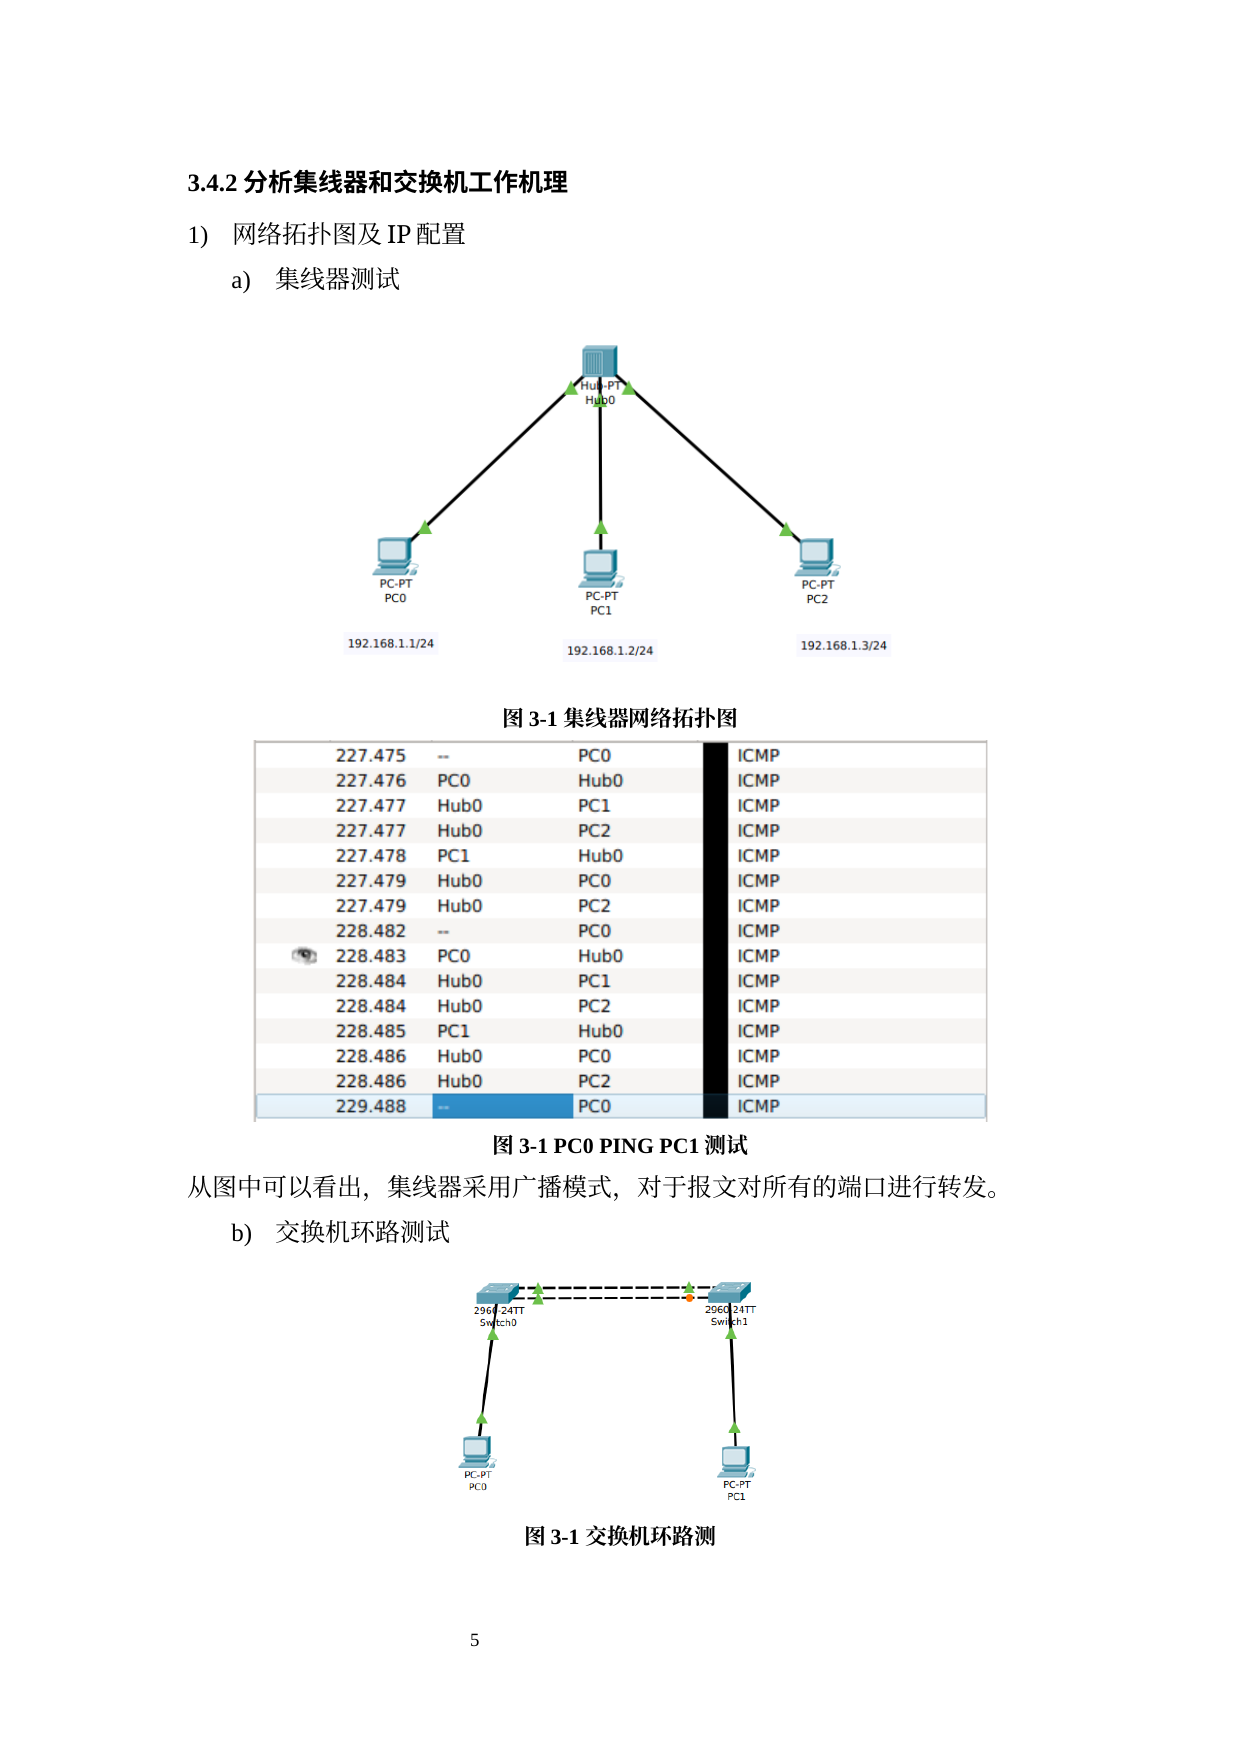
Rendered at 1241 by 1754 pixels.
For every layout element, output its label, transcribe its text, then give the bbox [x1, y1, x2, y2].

text 图3-1 集线器网络拓扑图 [187, 701, 1053, 733]
text 图3-1 交换机环路测 [187, 1519, 1053, 1551]
list 交换机环路测试 [231, 1212, 1053, 1248]
list 集线器测试 [231, 260, 1053, 296]
list 网络拓扑图及IP配置 [187, 215, 1053, 251]
text 图3-1 PC0 PING PC1测试 [187, 1128, 1053, 1160]
picture [253, 740, 988, 1122]
picture [322, 304, 919, 696]
picture [428, 1257, 813, 1513]
text 从图中可以看出，集线器采用广播模式，对于报文对所有的端口进行转发。 [187, 1167, 1053, 1203]
subtitle 3.4.2 分析集线器和交换机工作机理 [187, 162, 1053, 198]
